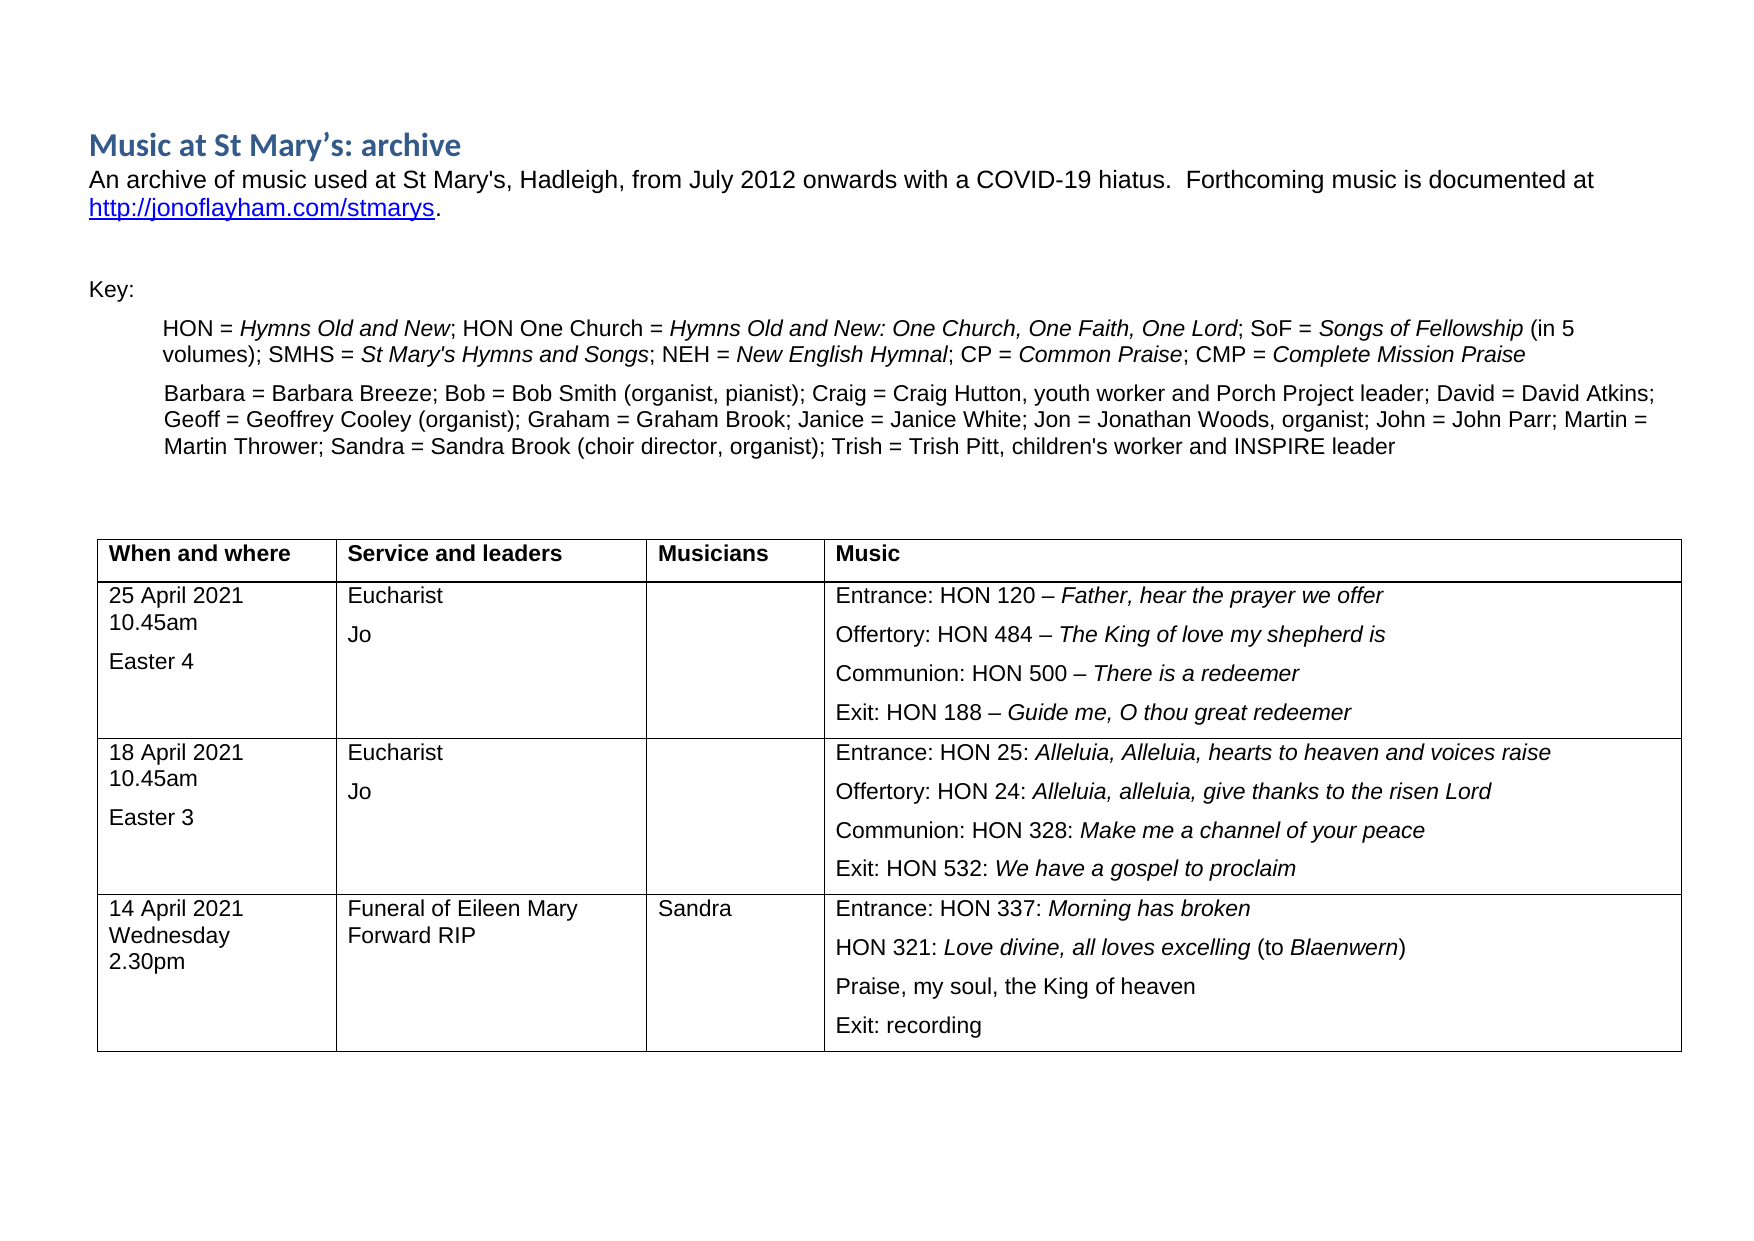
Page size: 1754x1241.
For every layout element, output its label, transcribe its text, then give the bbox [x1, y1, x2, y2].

table_cell Entrance: HON 337: Morning has broken HON 321: Love divine, all loves excelling (to Blaenwern) Praise, my soul, the King of heaven Exit: recording [825, 895, 1681, 1051]
subtitle Music at St Mary’s: archive [89, 124, 1668, 164]
table_header When and where [98, 540, 336, 581]
table_header Music [825, 540, 1681, 581]
text An archive of music used at St Mary's, Hadleigh, from July 2012 onwards with a COVID-19 hiatus. Forthcoming music is documented at http://jonoflayham.com/stmarys. [89, 164, 1668, 222]
table_cell 18 April 2021 10.45am Easter 3 [98, 739, 336, 894]
text Key: [89, 276, 1668, 302]
table_cell 14 April 2021 Wednesday 2.30pm [98, 895, 336, 1051]
table_cell Entrance: HON 25: Alleluia, Alleluia, hearts to heaven and voices raise Offertory: HON 24: Alleluia, alleluia, give thanks to the risen Lord Communion: HON 328: Make me a channel of your peace Exit: HON 532: We have a gospel to proclaim [825, 739, 1681, 894]
table_cell Sandra [647, 895, 824, 1051]
table_cell 25 April 2021 10.45am Easter 4 [98, 583, 336, 738]
table_cell Eucharist Jo [337, 583, 646, 738]
table_cell Entrance: HON 120 – Father, hear the prayer we offer Offertory: HON 484 – The King of love my shepherd is Communion: HON 500 – There is a redeemer Exit: HON 188 – Guide me, O thou great redeemer [825, 583, 1681, 738]
text Barbara = Barbara Breeze; Bob = Bob Smith (organist, pianist); Craig = Craig Hutton, youth worker and Porch Project leader; David = David Atkins; Geoff = Geoffrey Cooley (organist); Graham = Graham Brook; Janice = Janice White; Jon = Jonathan Woods, organist; John = John Parr; Martin = Martin Thrower; Sandra = Sandra Brook (choir director, organist); Trish = Trish Pitt, children's worker and INSPIRE leader [164, 380, 1668, 459]
text HON = Hymns Old and New; HON One Church = Hymns Old and New: One Church, One Faith, One Lord; SoF = Songs of Fellowship (in 5 volumes); SMHS = St Mary's Hymns and Songs; NEH = New English Hymnal; CP = Common Praise; CMP = Complete Mission Praise [162, 315, 1668, 367]
table_cell Eucharist Jo [337, 739, 646, 894]
table_header Service and leaders [337, 540, 646, 581]
table_cell Funeral of Eileen Mary Forward RIP [337, 895, 646, 1051]
table_header Musicians [647, 540, 824, 581]
table_cell [647, 739, 824, 894]
table_cell [647, 583, 824, 738]
